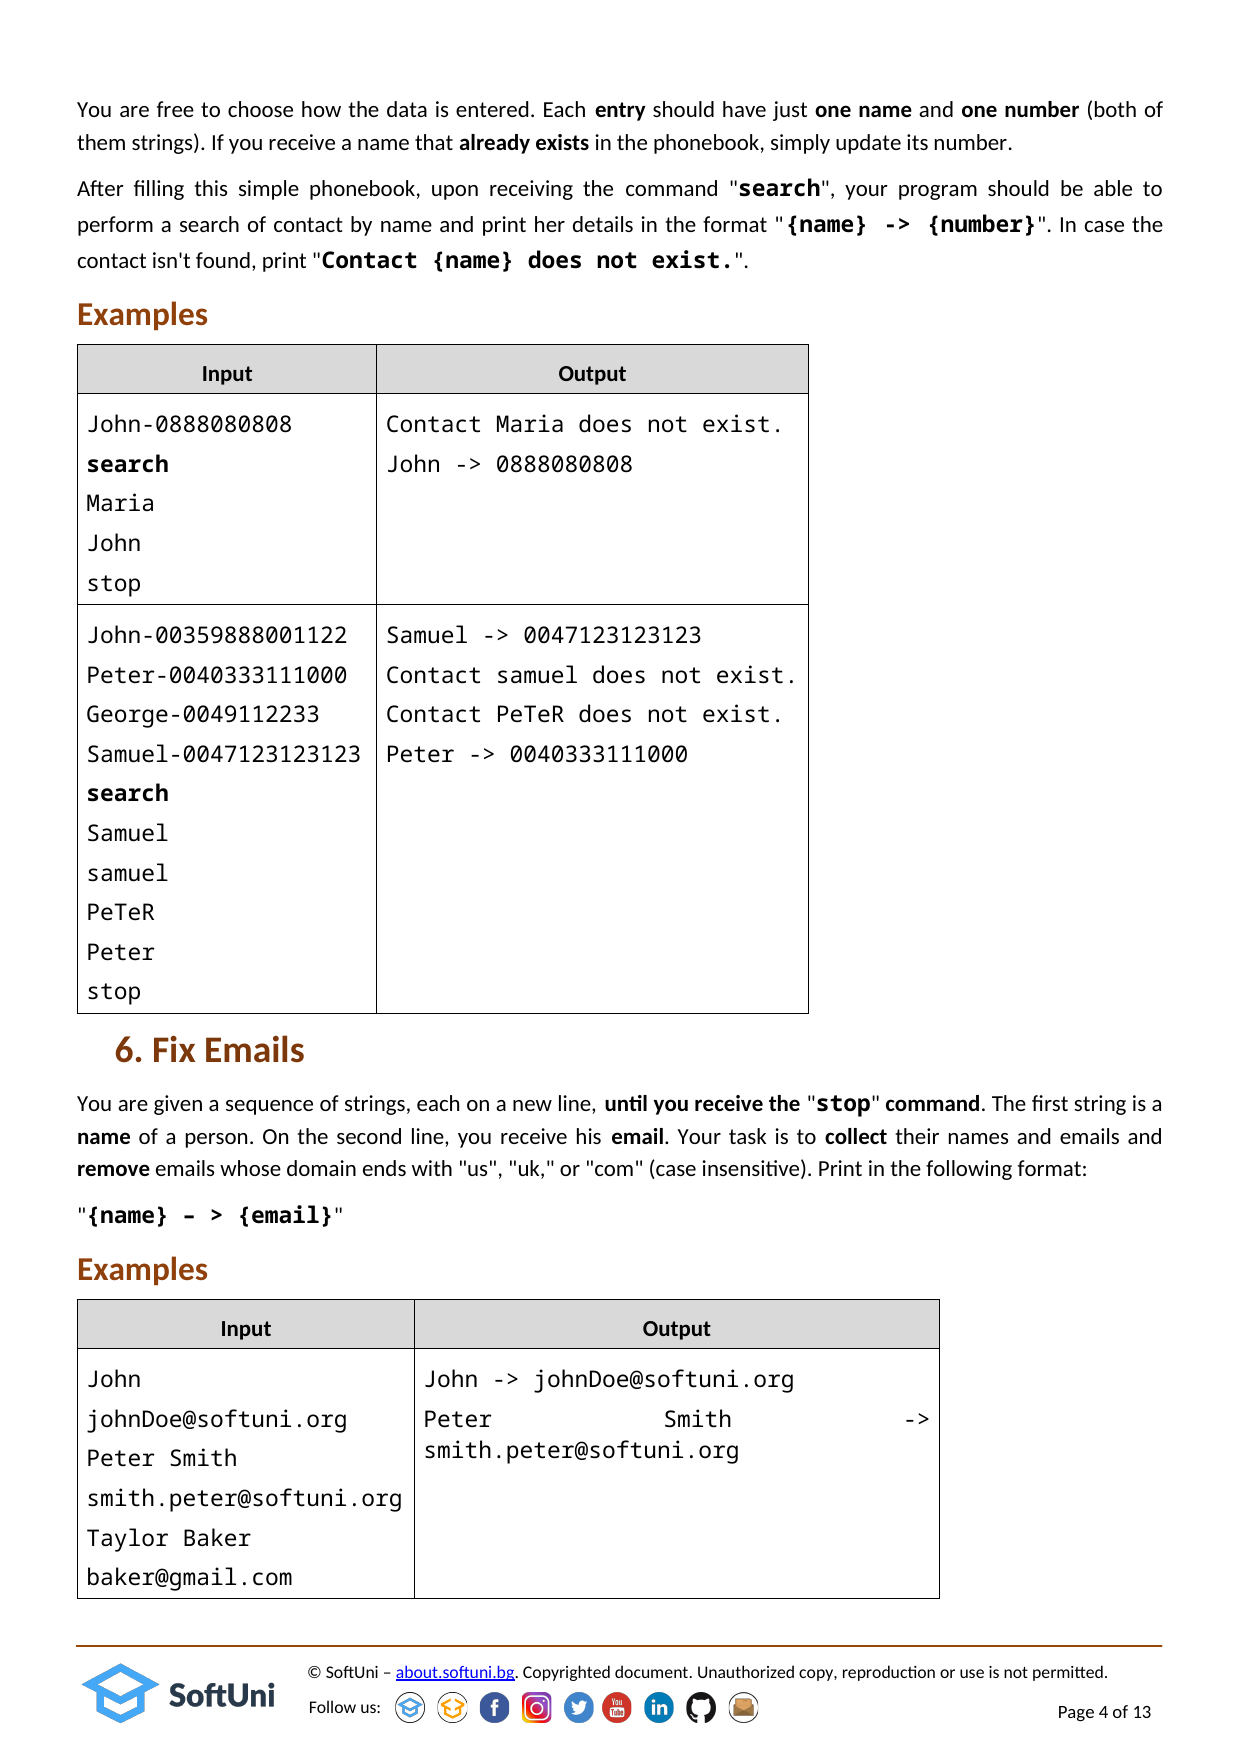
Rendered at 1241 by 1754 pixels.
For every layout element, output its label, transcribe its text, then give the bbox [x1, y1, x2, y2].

picture [665, 1714, 674, 1723]
subtitle Examples [77, 1248, 1163, 1288]
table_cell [415, 1349, 939, 1598]
text You are free to choose how the data is entered. Each entry should have just one name and one number (both of them strings). If you receive a name that already exists in the phonebook, simply update its number. [77, 95, 1163, 156]
picture [728, 1692, 759, 1723]
table_header Input [78, 345, 376, 393]
picture [644, 1714, 653, 1723]
table_cell John-00359888001122 Peter-0040333111000 George-0049112233 Samuel-0047123123123 search Samuel samuel PeTeR Peter stop [78, 605, 376, 1012]
table_header Output [377, 345, 808, 393]
picture [602, 1692, 632, 1723]
table_cell John-0888080808 search Maria John stop [78, 394, 376, 604]
text You are given a sequence of strings, each on a new line, until you receive the "stop" command. The first string is a name of a person. On the second line, you receive his email. Your task is to collect their names and emails and remove emails whose domain ends with "us", "uk," or "com" (case insensitive). Print in the following format: [77, 1087, 1163, 1183]
picture [658, 1705, 667, 1714]
picture [437, 1692, 468, 1723]
picture [564, 1692, 594, 1723]
table_cell Contact Maria does not exist. John -> 0888080808 [377, 394, 808, 604]
table_header Input [78, 1300, 414, 1348]
text After filling this simple phonebook, upon receiving the command "search", your program should be able to perform a search of contact by name and print her details in the format "{name} -> {number}". In case the contact isn't found, print "Contact {name} does not exist.". [77, 172, 1163, 275]
picture [686, 1692, 716, 1723]
picture [395, 1692, 425, 1723]
subtitle Fix Emails [114, 1026, 1163, 1072]
subtitle Examples [77, 293, 1163, 333]
picture [75, 1658, 281, 1729]
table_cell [78, 1349, 414, 1598]
text "{name} – > {email}" [77, 1199, 1163, 1231]
picture [479, 1692, 510, 1723]
picture [522, 1692, 552, 1723]
picture [665, 1692, 674, 1701]
table_cell Samuel -> 0047123123123 Contact samuel does not exist. Contact PeTeR does not exist. Peter -> 0040333111000 [377, 605, 808, 1012]
picture [644, 1692, 653, 1701]
table_header Output [415, 1300, 939, 1348]
